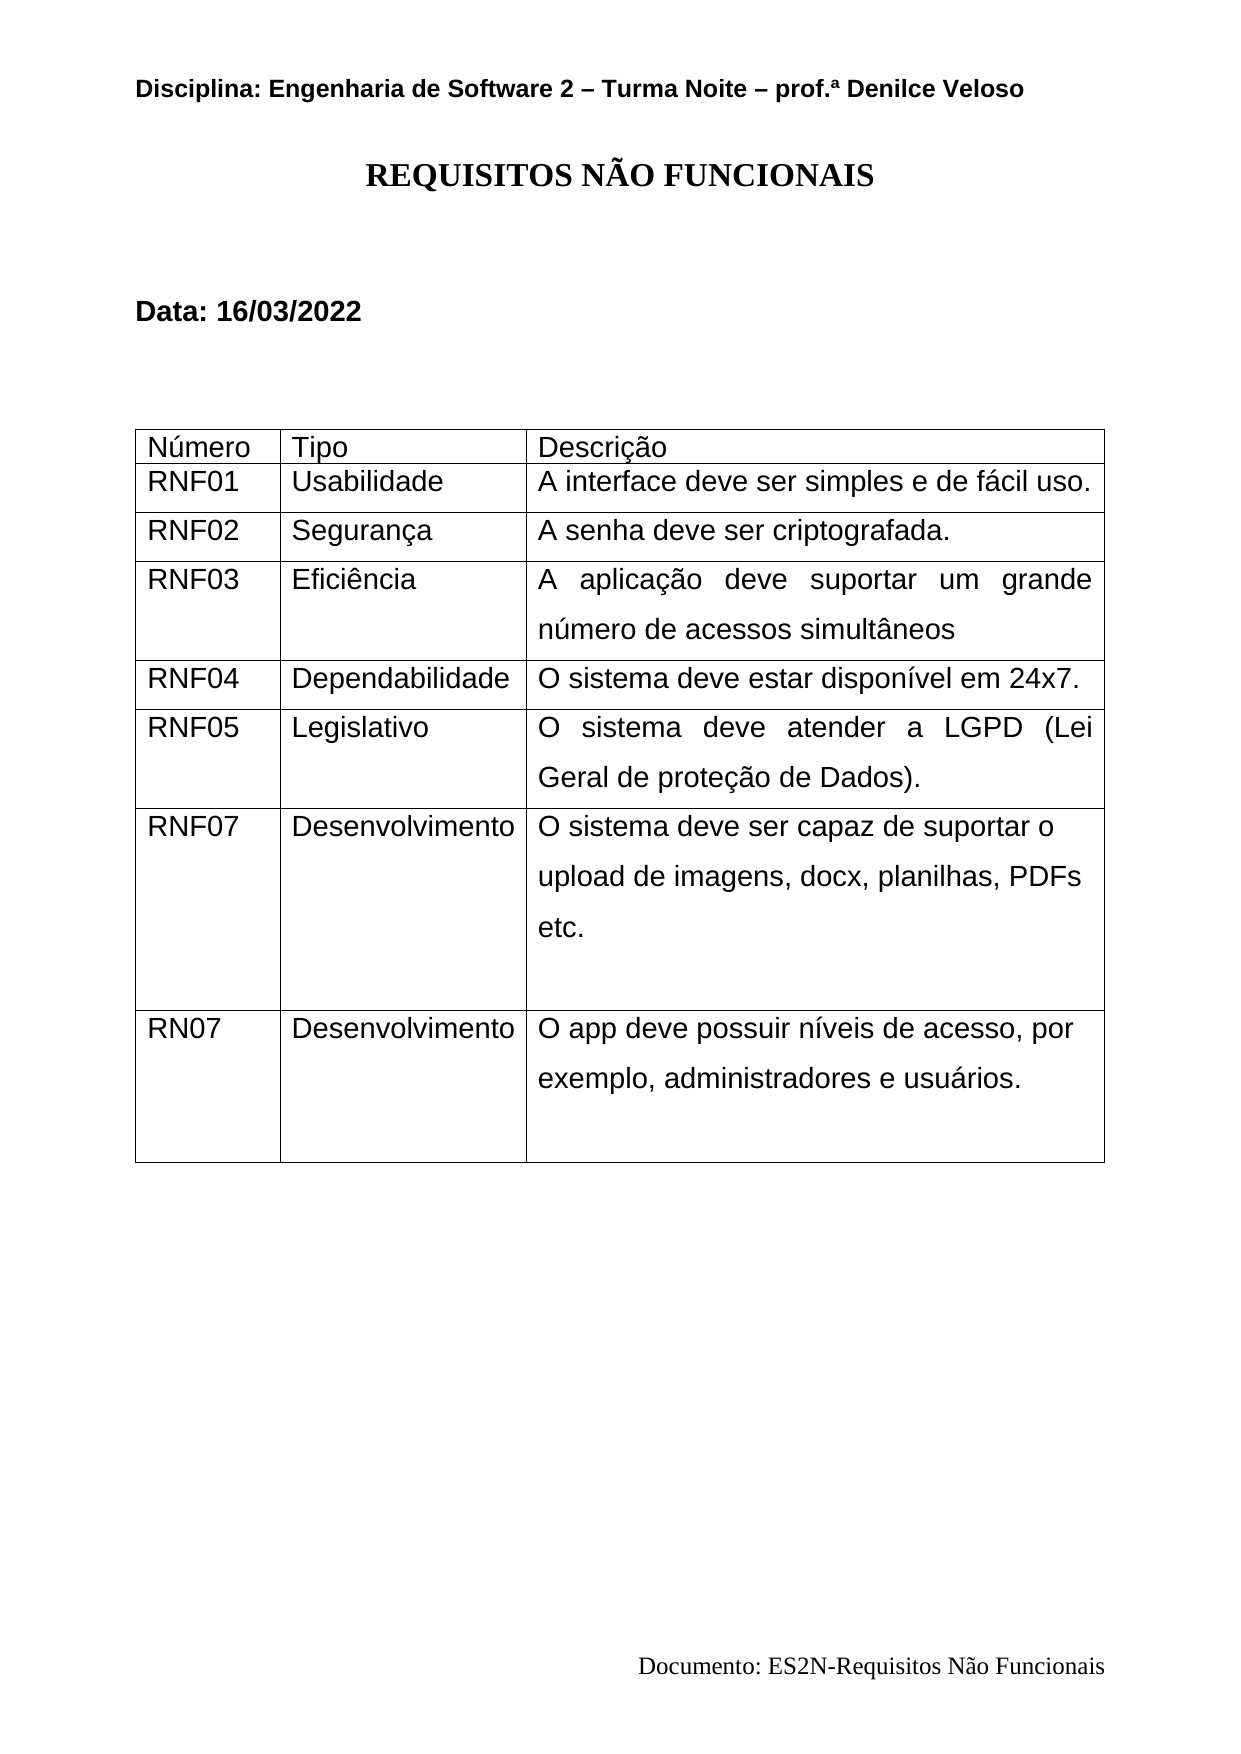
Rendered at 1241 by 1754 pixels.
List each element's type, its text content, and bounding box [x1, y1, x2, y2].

table_cell Usabilidade [281, 464, 526, 512]
table_header Descrição [527, 430, 1104, 463]
table_cell RNF03 [136, 562, 280, 660]
table_cell A interface deve ser simples e de fácil uso. [527, 464, 1104, 512]
table_cell O sistema deve estar disponível em 24x7. [527, 661, 1104, 709]
table_cell RNF02 [136, 513, 280, 561]
table_cell RN07 [136, 1011, 280, 1162]
table_cell O sistema deve ser capaz de suportar o upload de imagens, docx, planilhas, PDFs etc. [527, 809, 1104, 1010]
table_cell RNF01 [136, 464, 280, 512]
text REQUISITOS NÃO FUNCIONAIS [135, 155, 1105, 194]
table_cell Segurança [281, 513, 526, 561]
table_cell Legislativo [281, 710, 526, 808]
table_cell O app deve possuir níveis de acesso, por exemplo, administradores e usuários. [527, 1011, 1104, 1162]
table_cell Desenvolvimento [281, 1011, 526, 1162]
table_header Número [136, 430, 280, 463]
table_cell O sistema deve atender a LGPD (Lei Geral de proteção de Dados). [527, 710, 1104, 808]
table_cell Eficiência [281, 562, 526, 660]
table_cell A senha deve ser criptografada. [527, 513, 1104, 561]
table_cell Dependabilidade [281, 661, 526, 709]
table_cell A aplicação deve suportar um grande número de acessos simultâneos [527, 562, 1104, 660]
text Data: 16/03/2022 [135, 294, 1105, 328]
table_cell RNF07 [136, 809, 280, 1010]
table_header Tipo [281, 430, 526, 463]
table_cell RNF05 [136, 710, 280, 808]
table_cell RNF04 [136, 661, 280, 709]
table_cell Desenvolvimento [281, 809, 526, 1010]
